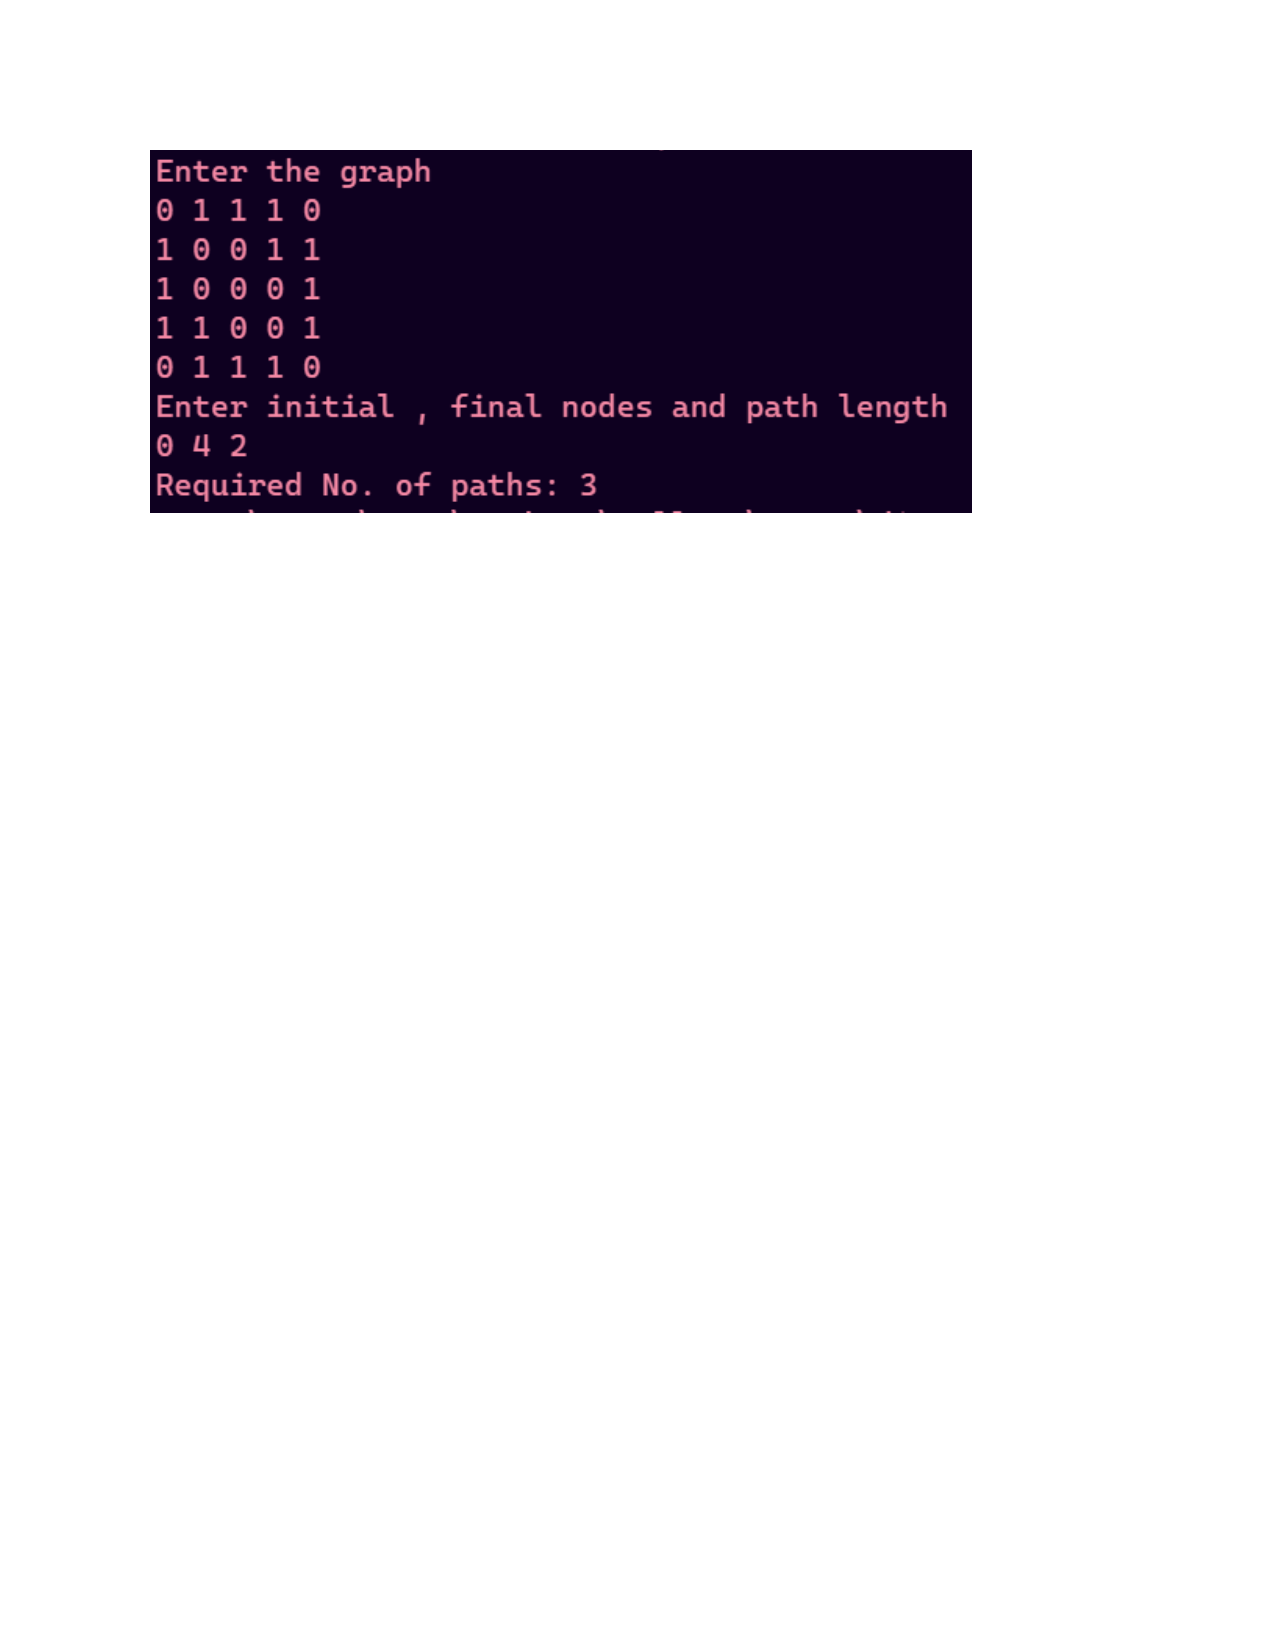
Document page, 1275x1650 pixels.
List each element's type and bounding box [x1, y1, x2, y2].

picture [150, 150, 972, 513]
